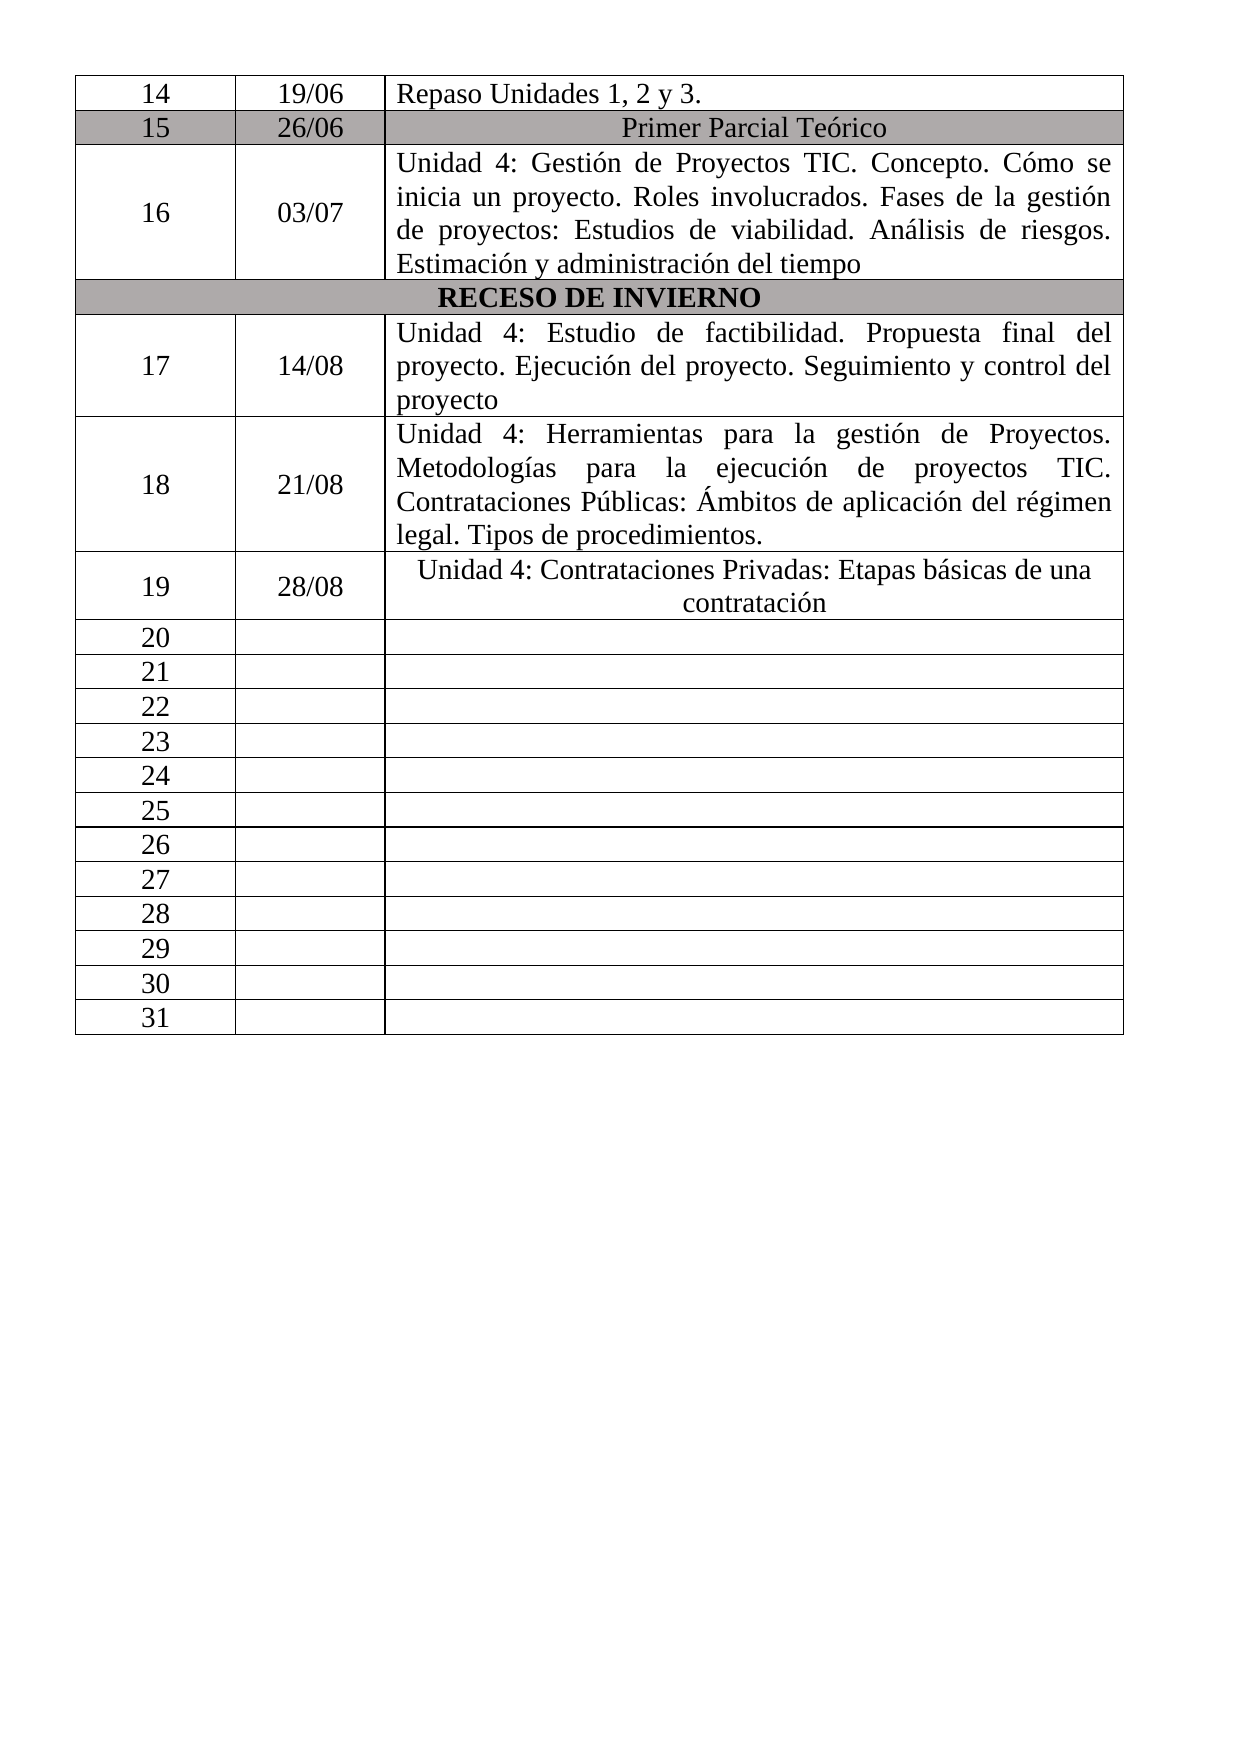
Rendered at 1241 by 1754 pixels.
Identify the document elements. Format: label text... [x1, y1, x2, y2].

table_cell [386, 1000, 1123, 1034]
table_cell Unidad 4: Gestión de Proyectos TIC. Concepto. Cómo se inicia un proyecto. Roles involucrados. Fases de la gestión de proyectos: Estudios de viabilidad. Análisis de riesgos. Estimación y administración del tiempo [386, 145, 1123, 279]
table_cell 14/08 [236, 315, 384, 416]
table_cell [386, 758, 1123, 792]
table_cell Repaso Unidades 1, 2 y 3. [386, 76, 1123, 109]
table_cell [386, 724, 1123, 757]
table_cell [236, 931, 384, 965]
table_cell 25 [76, 793, 235, 826]
table_cell 20 [76, 620, 235, 653]
table_cell Primer Parcial Teórico [386, 111, 1123, 144]
table_cell 26/06 [236, 111, 384, 144]
table_cell 30 [76, 966, 235, 999]
table_cell 18 [76, 417, 235, 551]
table_cell 28 [76, 897, 235, 930]
table_cell 23 [76, 724, 235, 757]
table_cell [386, 931, 1123, 965]
table_cell 31 [76, 1000, 235, 1034]
table_cell 27 [76, 862, 235, 896]
table_cell [386, 862, 1123, 896]
table_cell [386, 620, 1123, 653]
table_cell [386, 793, 1123, 826]
table_cell [236, 689, 384, 723]
table_cell [386, 897, 1123, 930]
table_cell 26 [76, 828, 235, 861]
table_cell Unidad 4: Estudio de factibilidad. Propuesta final del proyecto. Ejecución del proyecto. Seguimiento y control del proyecto [386, 315, 1123, 416]
table_cell 19/06 [236, 76, 384, 109]
table_cell [236, 758, 384, 792]
table_cell 28/08 [236, 552, 384, 619]
table_cell Unidad 4: Contrataciones Privadas: Etapas básicas de una contratación [386, 552, 1123, 619]
table_cell [386, 689, 1123, 723]
table_cell [236, 862, 384, 896]
table_cell 24 [76, 758, 235, 792]
table_cell RECESO DE INVIERNO [76, 280, 1123, 314]
table_cell 03/07 [236, 145, 384, 279]
table_cell [236, 724, 384, 757]
table_cell [236, 620, 384, 653]
table_cell [236, 1000, 384, 1034]
table_cell [386, 828, 1123, 861]
table_cell 29 [76, 931, 235, 965]
table_cell 16 [76, 145, 235, 279]
table_cell [386, 655, 1123, 688]
table_cell 14 [76, 76, 235, 109]
table_cell 22 [76, 689, 235, 723]
table_cell [386, 966, 1123, 999]
table_cell [236, 897, 384, 930]
table_cell 19 [76, 552, 235, 619]
table_cell 15 [76, 111, 235, 144]
table_cell 21/08 [236, 417, 384, 551]
table_cell [236, 793, 384, 826]
table_cell [236, 655, 384, 688]
table_cell [236, 966, 384, 999]
table_cell Unidad 4: Herramientas para la gestión de Proyectos. Metodologías para la ejecución de proyectos TIC. Contrataciones Públicas: Ámbitos de aplicación del régimen legal. Tipos de procedimientos. [386, 417, 1123, 551]
table_cell 21 [76, 655, 235, 688]
table_cell [236, 828, 384, 861]
table_cell 17 [76, 315, 235, 416]
